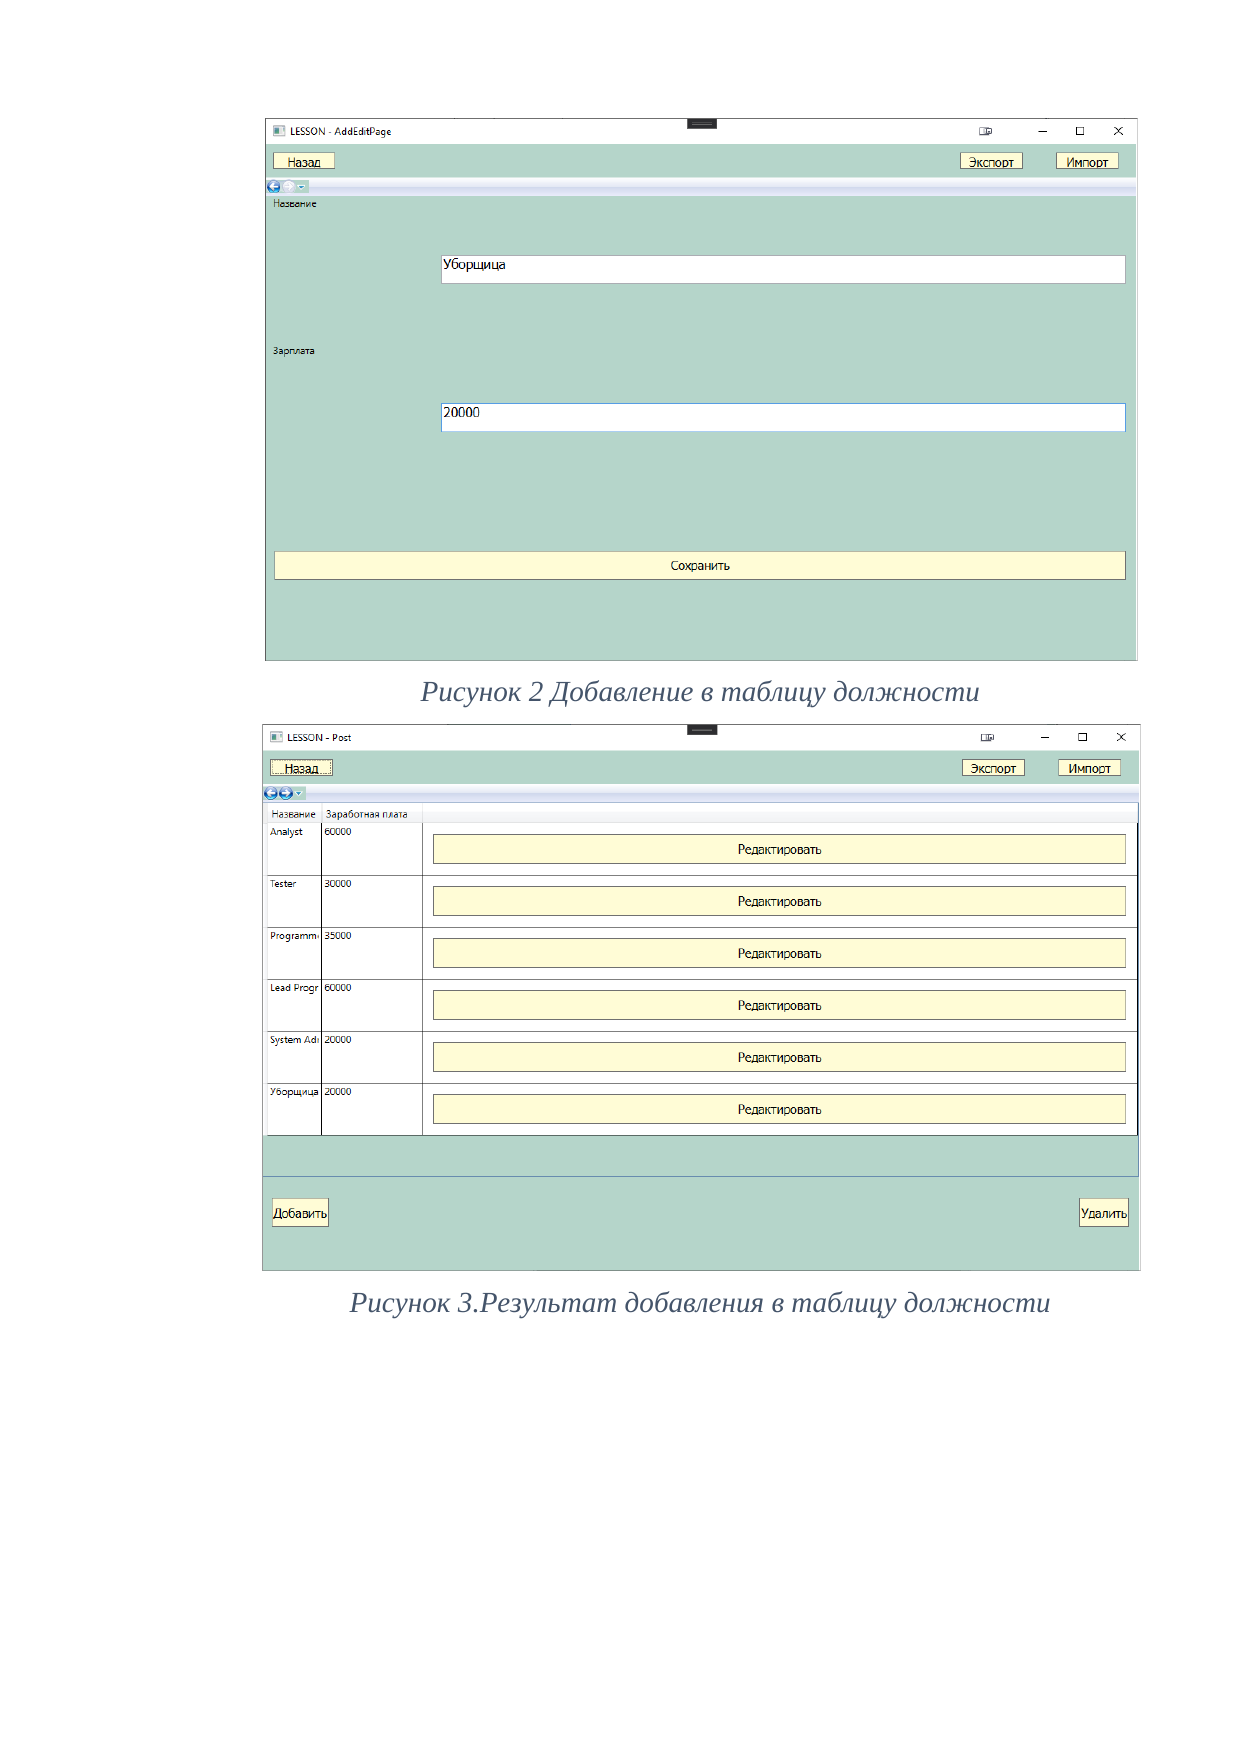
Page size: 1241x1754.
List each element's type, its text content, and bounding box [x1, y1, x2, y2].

picture [262, 724, 1141, 1271]
text Рисунок 2 Добавление в таблицу должности [177, 674, 1152, 708]
text Рисунок 3.Результат добавления в таблицу должности [177, 1285, 1152, 1318]
picture [265, 118, 1138, 661]
